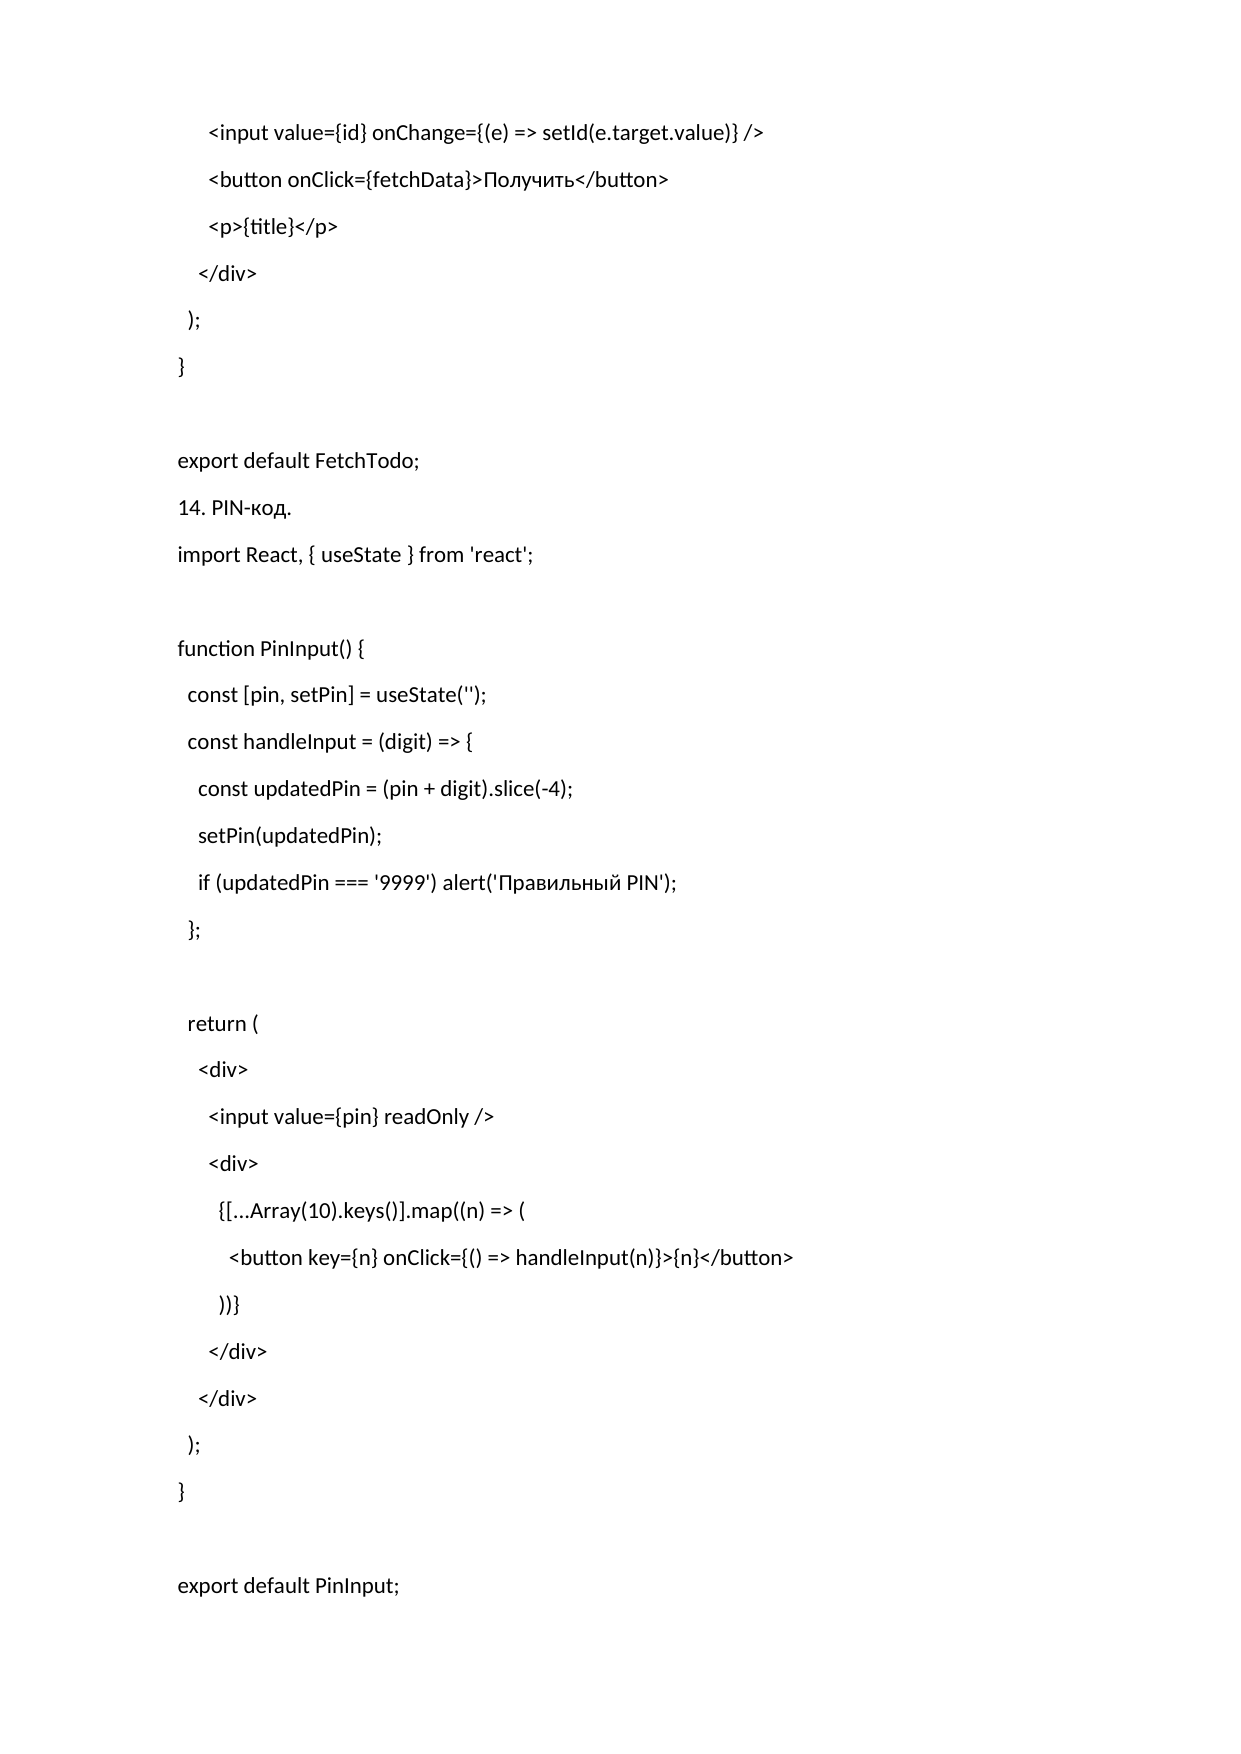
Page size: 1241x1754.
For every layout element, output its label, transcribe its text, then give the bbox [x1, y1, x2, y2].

text ); [177, 306, 1152, 334]
text {[...Array(10).keys()].map((n) => ( [177, 1196, 1152, 1224]
text const handleInput = (digit) => { [177, 727, 1152, 756]
text <input value={pin} readOnly /> [177, 1102, 1152, 1131]
text export default PinInput; [177, 1571, 1152, 1599]
text <button key={n} onClick={() => handleInput(n)}>{n}</button> [177, 1243, 1152, 1271]
text return ( [177, 1009, 1152, 1037]
text const updatedPin = (pin + digit).slice(-4); [177, 774, 1152, 802]
text <button onClick={fetchData}>Получить</button> [177, 165, 1152, 193]
text export default FetchTodo; [177, 446, 1152, 474]
text <p>{title}</p> [177, 212, 1152, 240]
text } [177, 352, 1152, 381]
text import React, { useState } from 'react'; [177, 540, 1152, 568]
text </div> [177, 259, 1152, 287]
text function PinInput() { [177, 634, 1152, 662]
text if (updatedPin === '9999') alert('Правильный PIN'); [177, 868, 1152, 896]
text ); [177, 1431, 1152, 1459]
text setPin(updatedPin); [177, 821, 1152, 849]
text }; [177, 915, 1152, 943]
text 14. PIN-код. [177, 493, 1152, 521]
text const [pin, setPin] = useState(''); [177, 681, 1152, 709]
text </div> [177, 1337, 1152, 1365]
text <div> [177, 1149, 1152, 1177]
text <input value={id} onChange={(e) => setId(e.target.value)} /> [177, 118, 1152, 146]
text </div> [177, 1384, 1152, 1412]
text ))} [177, 1290, 1152, 1318]
text } [177, 1477, 1152, 1506]
text <div> [177, 1056, 1152, 1084]
